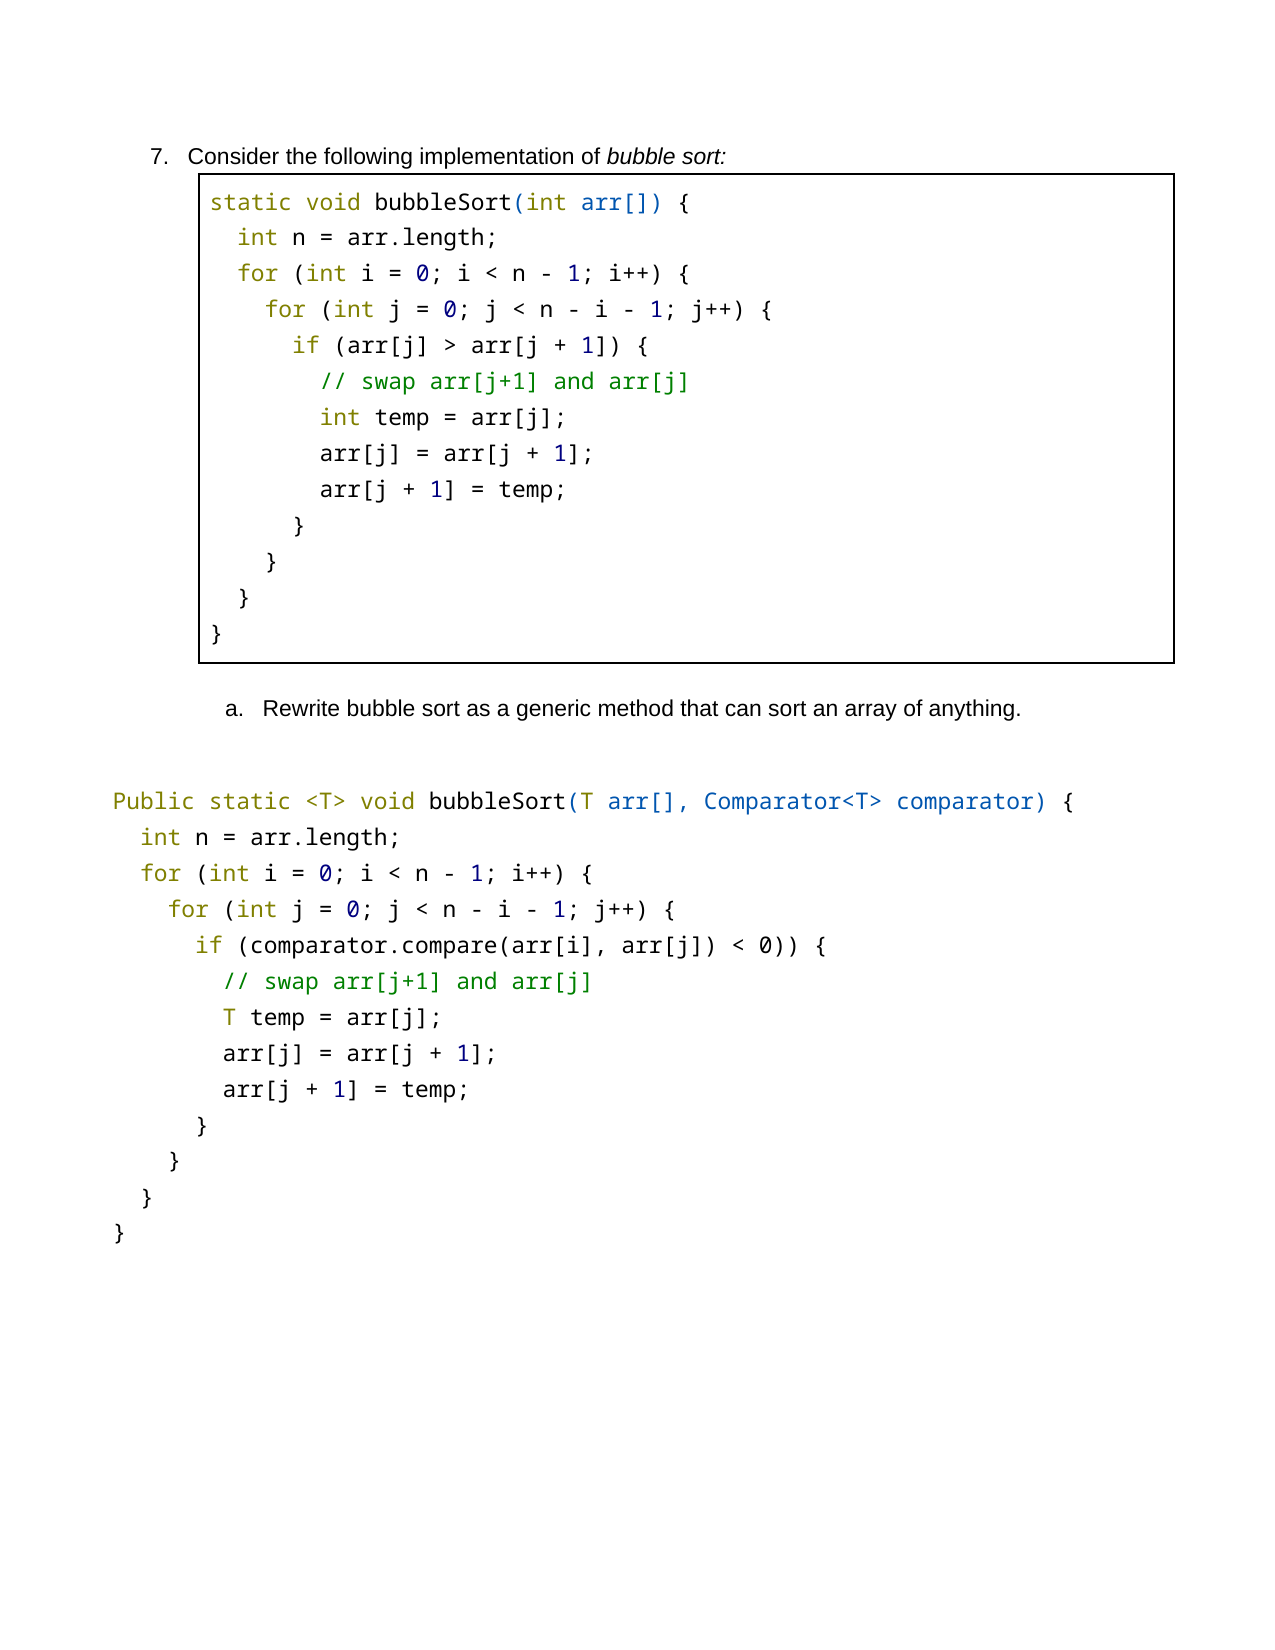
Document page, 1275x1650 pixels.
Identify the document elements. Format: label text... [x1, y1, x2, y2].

list Rewrite bubble sort as a generic method that can sort an array of anything. [225, 694, 1162, 721]
list Consider the following implementation of bubble sort: [150, 143, 1162, 169]
text Public static <T> void bubbleSort(T arr[], Comparator<T> comparator) { int n = arr.length; for (int i = 0; i < n - 1; i++) { for (int j = 0; j < n - i - 1; j++) { if (comparator.compare(arr[i], arr[j]) < 0)) { // swap arr[j+1] and arr[j] T temp = arr[j]; arr[j] = arr[j + 1]; arr[j + 1] = temp; } } } } [112, 785, 1162, 1248]
table_header static void bubbleSort(int arr[]) { int n = arr.length; for (int i = 0; i < n - 1; i++) { for (int j = 0; j < n - i - 1; j++) { if (arr[j] > arr[j + 1]) { // swap arr[j+1] and arr[j] int temp = arr[j]; arr[j] = arr[j + 1]; arr[j + 1] = temp; } } } } [200, 175, 1173, 662]
